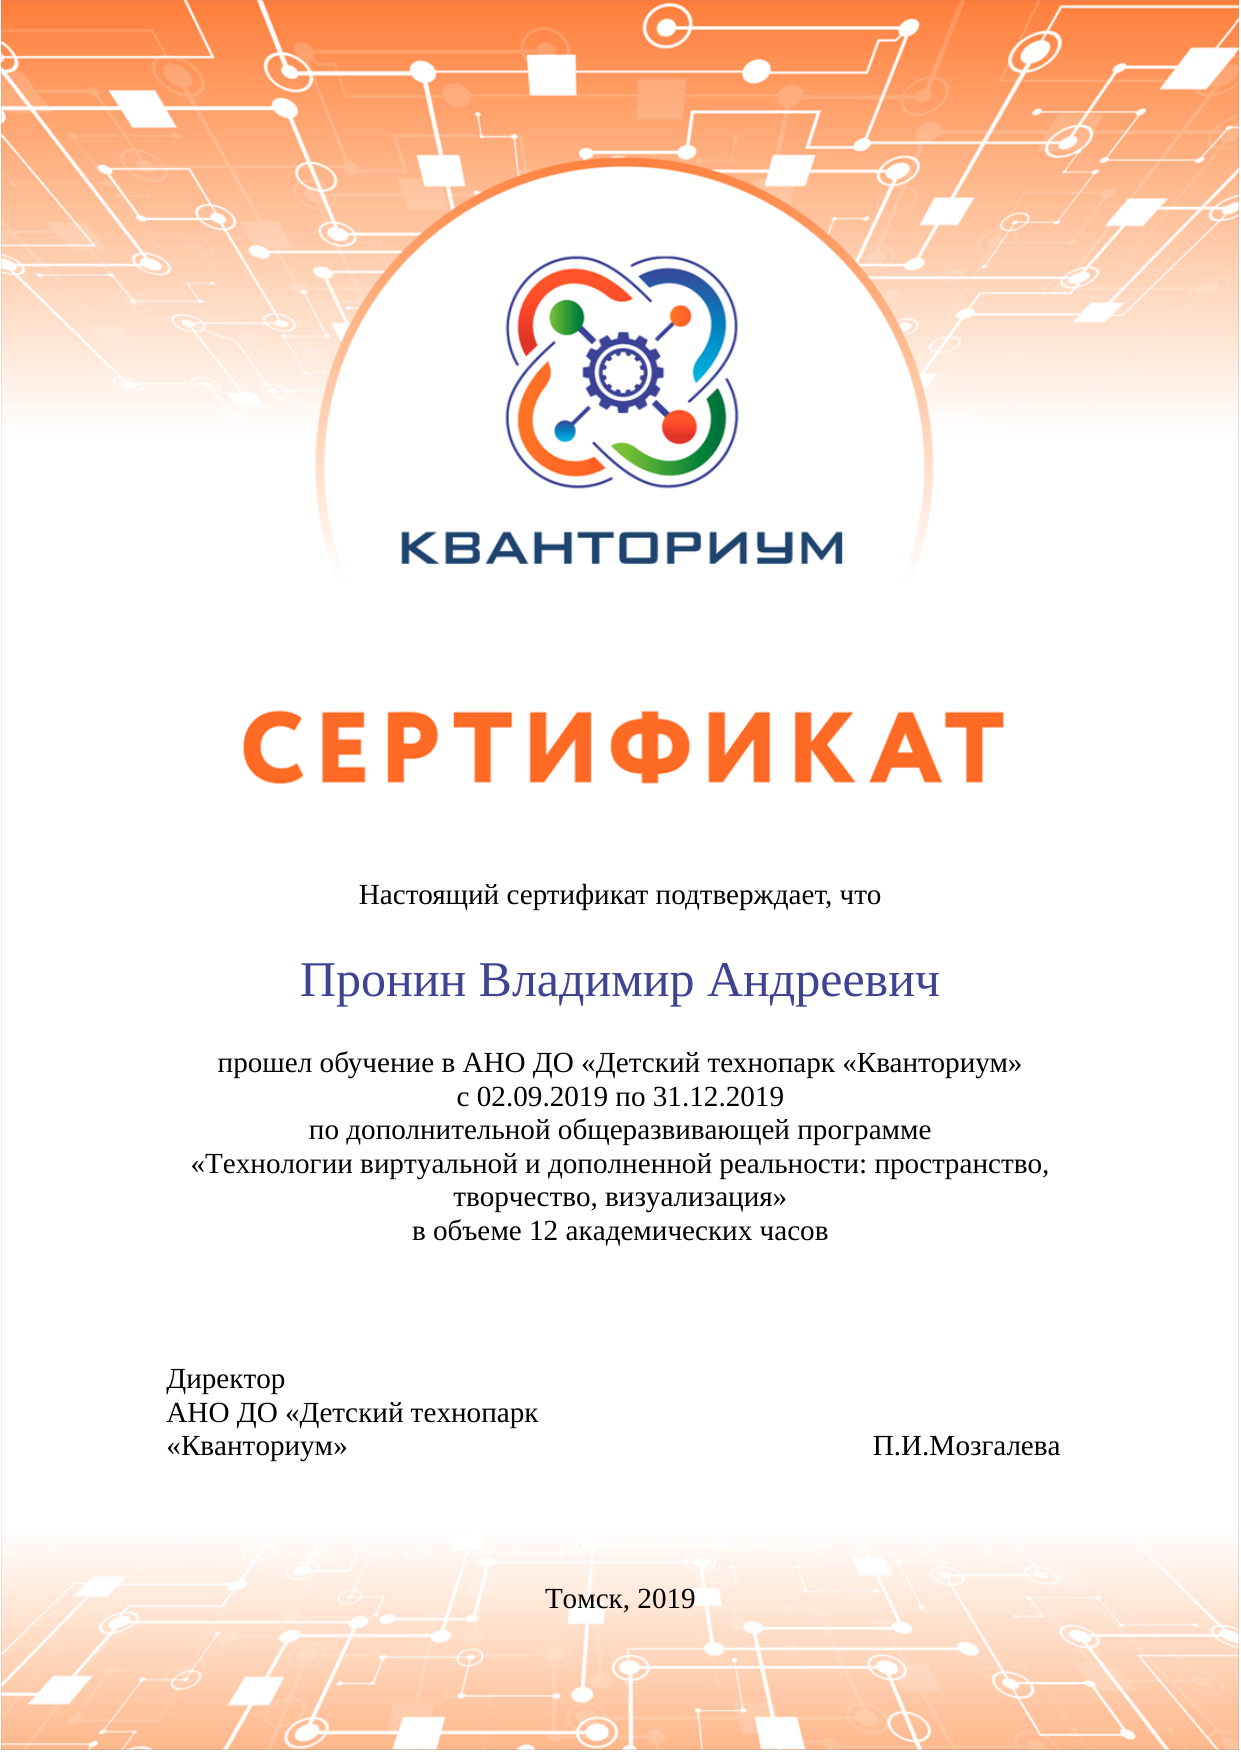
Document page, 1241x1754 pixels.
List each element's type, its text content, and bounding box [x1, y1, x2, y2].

table_header [155, 475, 1085, 877]
picture [0, 1614, 1239, 1751]
picture [0, 0, 1239, 1581]
table_cell Настоящий сертификат подтверждает, что Пронин Владимир Андреевич прошел обучение в АНО ДО «Детский технопарк «Кванториум» c 02.09.2019 по 31.12.2019 по дополнительной общеразвивающей программе «Технологии виртуальной и дополненной реальности: пространство, творчество, визуализация» в объеме 12 академических часов [155, 878, 1085, 1275]
table_cell Директор АНО ДО «Детский технопарк «Кванториум» П.И.Мозгалева [155, 1275, 1085, 1462]
text Томск, 2019 [0, 1581, 1240, 1614]
